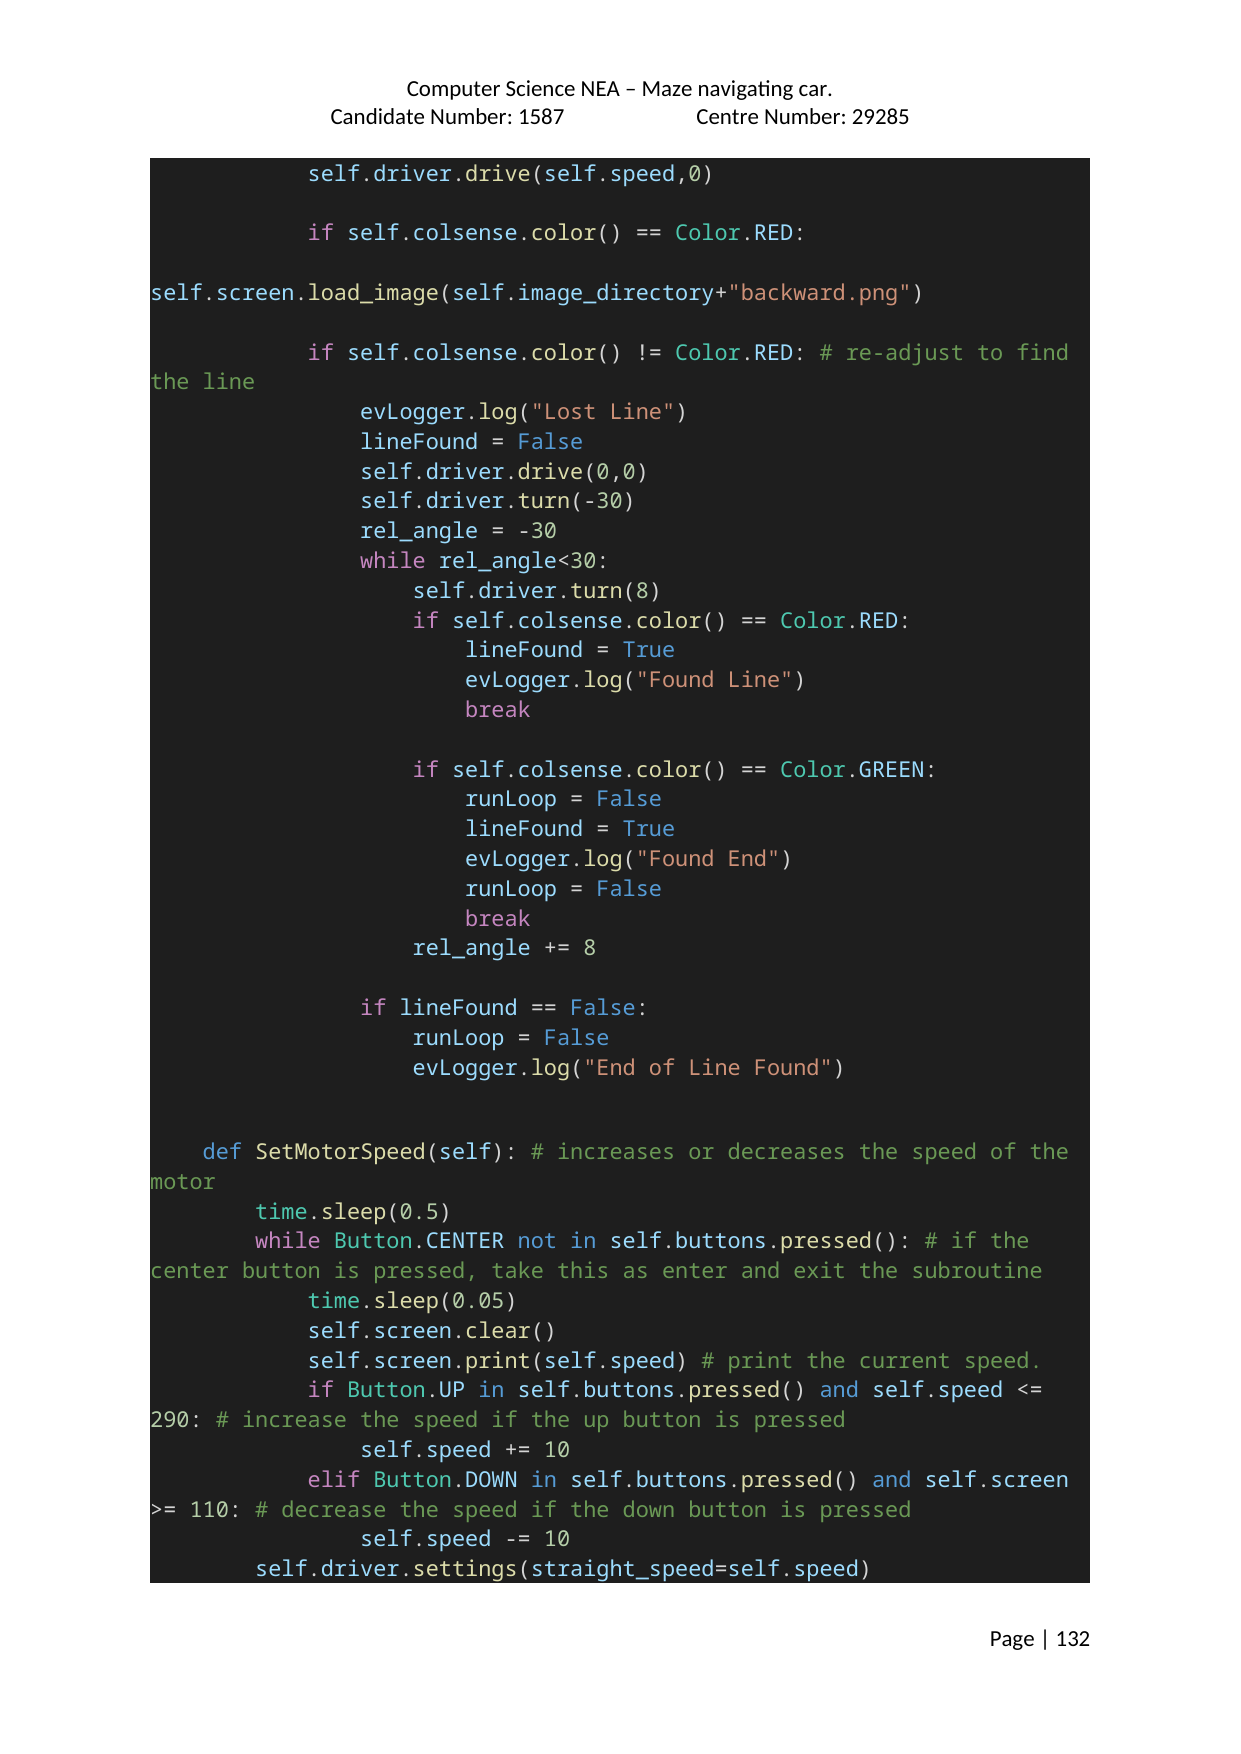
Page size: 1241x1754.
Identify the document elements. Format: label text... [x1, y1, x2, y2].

text lineFound = False [150, 426, 1090, 456]
text if self.colsense.color() != Color.RED: # re-adjust to find the line [150, 337, 1090, 396]
text if lineFound == False: [150, 992, 1090, 1022]
text self.driver.turn(8) [150, 575, 1090, 605]
text self.driver.settings(straight_speed=self.speed) [150, 1553, 1090, 1583]
text self.screen.print(self.speed) # print the current speed. [150, 1345, 1090, 1374]
text evLogger.log("End of Line Found") [150, 1052, 1090, 1081]
text def SetMotorSpeed(self): # increases or decreases the speed of the motor [150, 1136, 1090, 1196]
text if self.colsense.color() == Color.RED: [150, 217, 1090, 247]
text runLoop = False [150, 873, 1090, 903]
text evLogger.log("Found Line") [150, 664, 1090, 694]
text self.screen.clear() [150, 1315, 1090, 1345]
text self.driver.drive(0,0) [150, 456, 1090, 486]
text self.screen.load_image(self.image_directory+"backward.png") [150, 247, 1090, 307]
text rel_angle += 8 [150, 932, 1090, 962]
text self.speed -= 10 [150, 1523, 1090, 1553]
text runLoop = False [150, 783, 1090, 813]
text time.sleep(0.5) [150, 1196, 1090, 1226]
text self.speed += 10 [150, 1434, 1090, 1464]
text while rel_angle<30: [150, 545, 1090, 575]
text evLogger.log("Lost Line") [150, 396, 1090, 426]
text self.driver.drive(self.speed,0) [150, 158, 1090, 188]
text if Button.UP in self.buttons.pressed() and self.speed <= 290: # increase the speed if the up button is pressed [150, 1374, 1090, 1434]
text elif Button.DOWN in self.buttons.pressed() and self.screen >= 110: # decrease the speed if the down button is pressed [150, 1464, 1090, 1523]
text break [150, 903, 1090, 932]
text runLoop = False [150, 1022, 1090, 1052]
text if self.colsense.color() == Color.GREEN: [150, 754, 1090, 783]
text if self.colsense.color() == Color.RED: [150, 605, 1090, 634]
text lineFound = True [150, 634, 1090, 664]
text break [150, 694, 1090, 724]
text lineFound = True [150, 813, 1090, 843]
text rel_angle = -30 [150, 515, 1090, 545]
text self.driver.turn(-30) [150, 486, 1090, 515]
text time.sleep(0.05) [150, 1285, 1090, 1315]
text evLogger.log("Found End") [150, 843, 1090, 873]
text while Button.CENTER not in self.buttons.pressed(): # if the center button is pressed, take this as enter and exit the subroutine [150, 1226, 1090, 1285]
